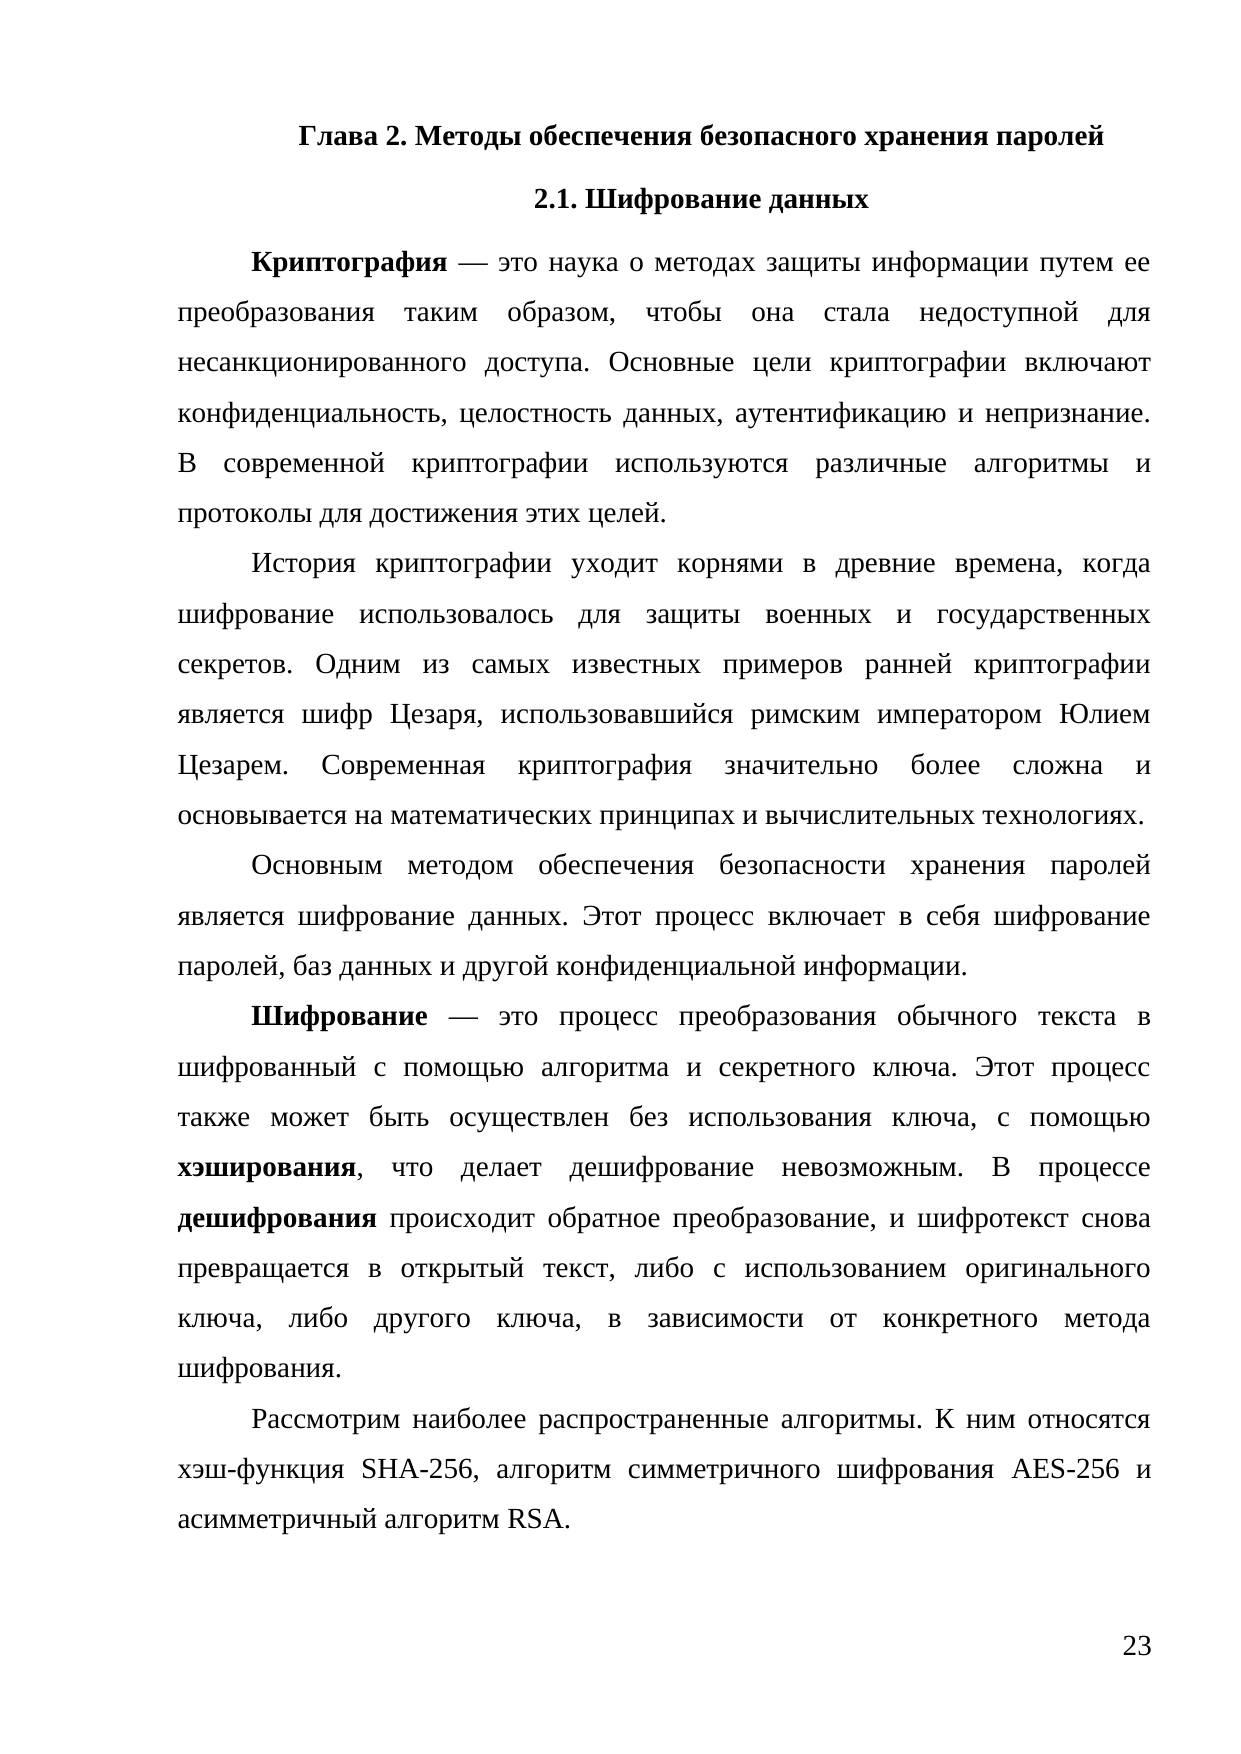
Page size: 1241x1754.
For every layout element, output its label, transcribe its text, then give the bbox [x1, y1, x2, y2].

text История криптографии уходит корнями в древние времена, когда шифрование использовалось для защиты военных и государственных секретов. Одним из самых известных примеров ранней криптографии является шифр Цезаря, использовавшийся римским императором Юлием Цезарем. Современная криптография значительно более сложна и основывается на математических принципах и вычислительных технологиях. [177, 546, 1152, 831]
text Рассмотрим наиболее распространенные алгоритмы. К ним относятся хэш-функция SHA-256, алгоритм симметричного шифрования AES-256 и асимметричный алгоритм RSA. [177, 1401, 1152, 1535]
text Криптография — это наука о методах защиты информации путем ее преобразования таким образом, чтобы она стала недоступной для несанкционированного доступа. Основные цели криптографии включают конфиденциальность, целостность данных, аутентификацию и непризнание. В современной криптографии используются различные алгоритмы и протоколы для достижения этих целей. [177, 244, 1152, 529]
subtitle Глава 2. Методы обеспечения безопасного хранения паролей [177, 118, 1152, 152]
text Основным методом обеспечения безопасности хранения паролей является шифрование данных. Этот процесс включает в себя шифрование паролей, баз данных и другой конфиденциальной информации. [177, 847, 1152, 982]
text Шифрование — это процесс преобразования обычного текста в шифрованный с помощью алгоритма и секретного ключа. Этот процесс также может быть осуществлен без использования ключа, с помощью хэширования, что делает дешифрование невозможным. В процессе дешифрования происходит обратное преобразование, и шифротекст снова превращается в открытый текст, либо с использованием оригинального ключа, либо другого ключа, в зависимости от конкретного метода шифрования. [177, 998, 1152, 1384]
subtitle 2.1. Шифрование данных [177, 181, 1152, 214]
